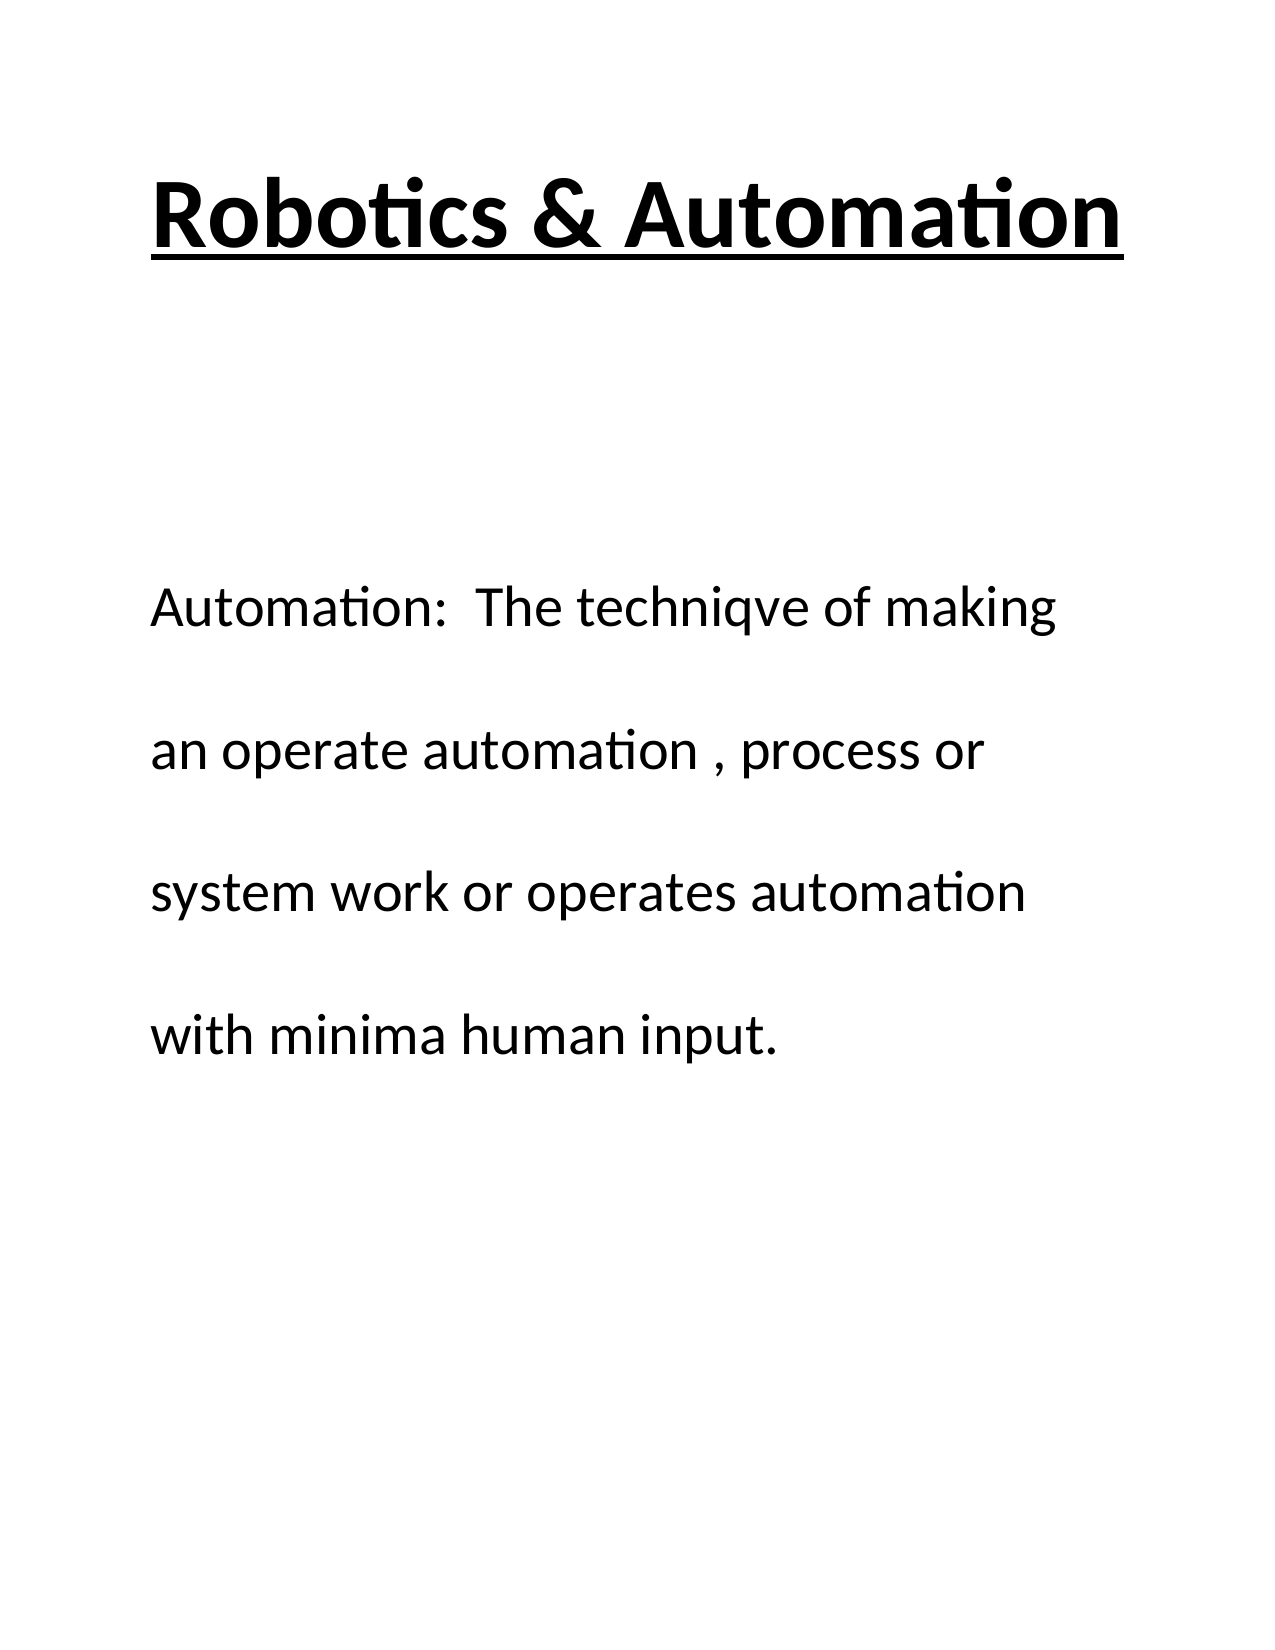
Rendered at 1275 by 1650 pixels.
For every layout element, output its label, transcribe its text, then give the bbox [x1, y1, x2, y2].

text Robotics & Automation [150, 150, 1125, 272]
text Automation: The techniqve of making an operate automation , process or system work or operates automation with minima human input. [150, 570, 1125, 1069]
